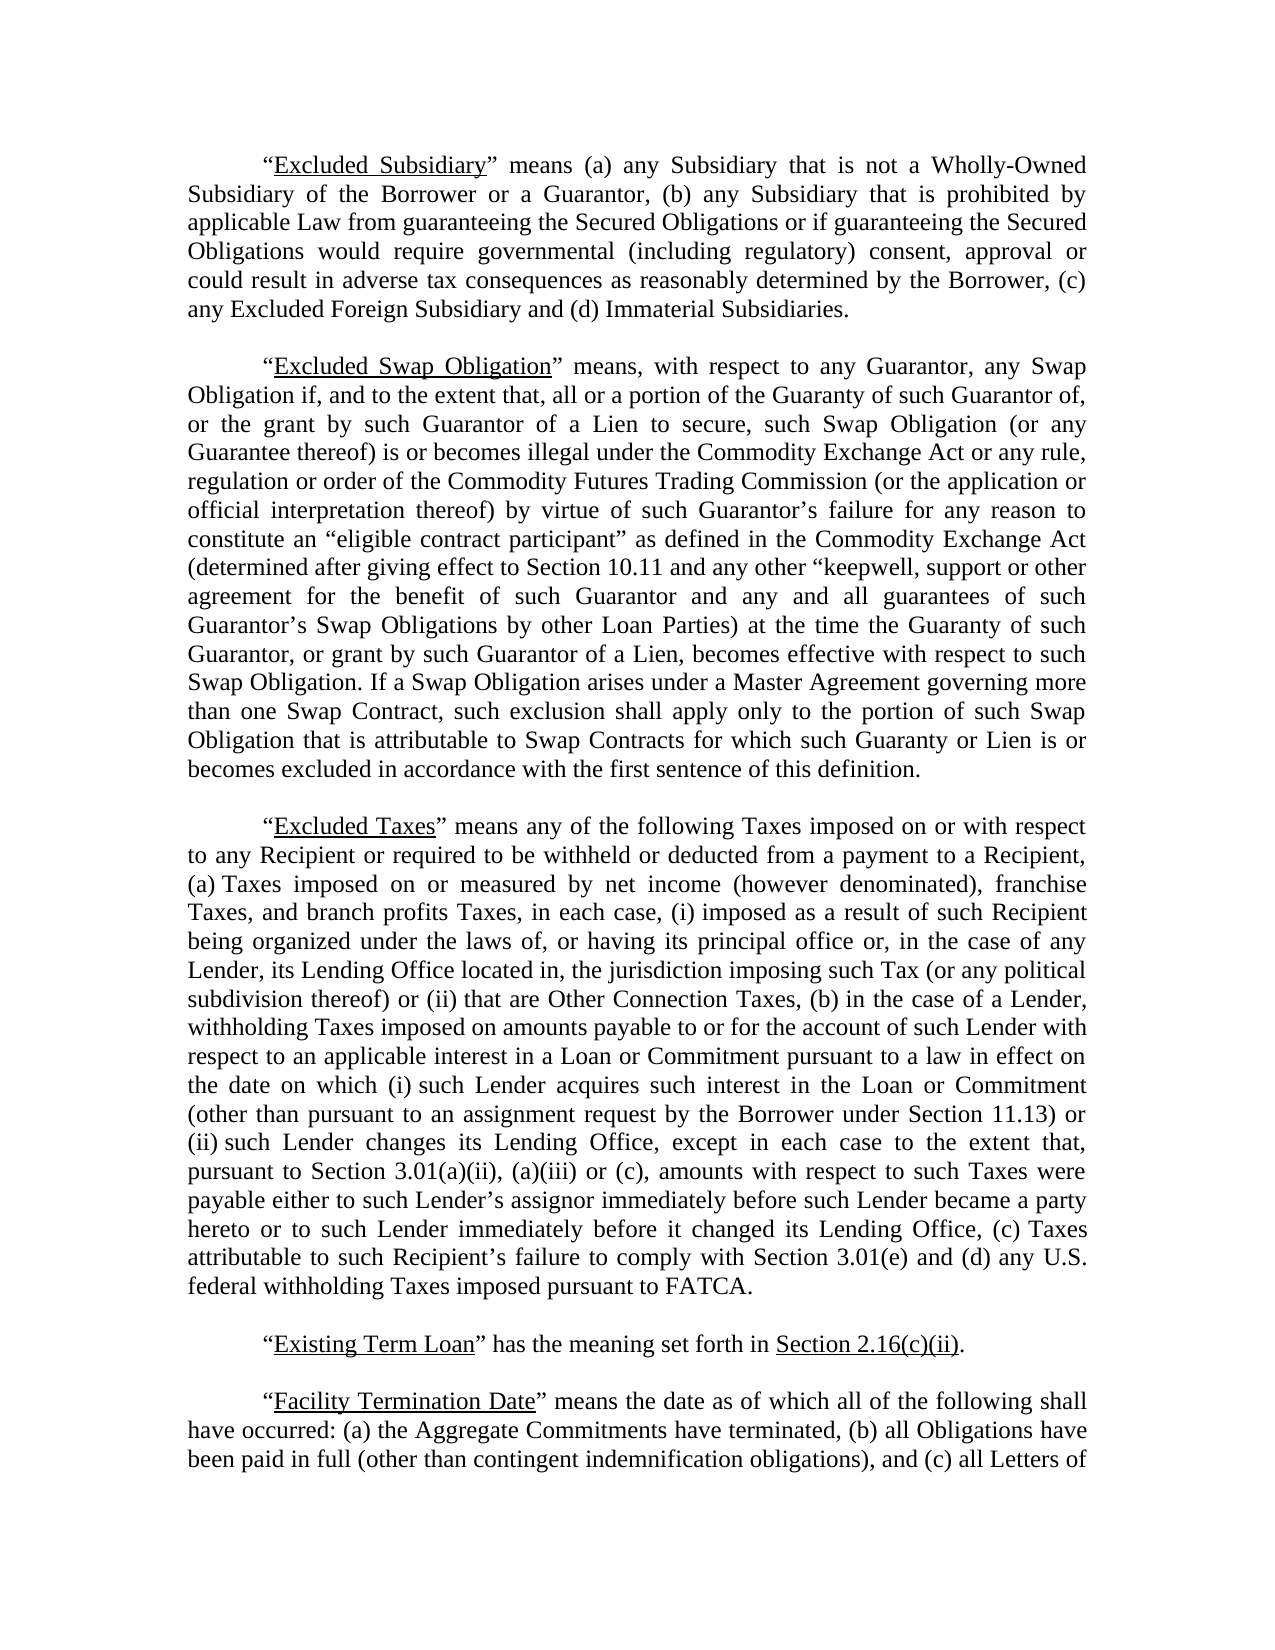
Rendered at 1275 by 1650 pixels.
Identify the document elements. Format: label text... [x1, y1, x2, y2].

text “Existing Term Loan” has the meaning set forth in Section 2.16(c)(ii). [187, 1329, 1087, 1357]
text “Excluded Taxes” means any of the following Taxes imposed on or with respect to any Recipient or required to be withheld or deducted from a payment to a Recipient, (a) Taxes imposed on or measured by net income (however denominated), franchise Taxes, and branch profits Taxes, in each case, (i) imposed as a result of such Recipient being organized under the laws of, or having its principal office or, in the case of any Lender, its Lending Office located in, the jurisdiction imposing such Tax (or any political subdivision thereof) or (ii) that are Other Connection Taxes, (b) in the case of a Lender, withholding Taxes imposed on amounts payable to or for the account of such Lender with respect to an applicable interest in a Loan or Commitment pursuant to a law in effect on the date on which (i) such Lender acquires such interest in the Loan or Commitment (other than pursuant to an assignment request by the Borrower under Section 11.13) or (ii) such Lender changes its Lending Office, except in each case to the extent that, pursuant to Section 3.01(a)(ii), (a)(iii) or (c), amounts with respect to such Taxes were payable either to such Lender’s assignor immediately before such Lender became a party hereto or to such Lender immediately before it changed its Lending Office, (c) Taxes attributable to such Recipient’s failure to comply with Section 3.01(e) and (d) any U.S. federal withholding Taxes imposed pursuant to FATCA. [187, 811, 1087, 1300]
text “Excluded Subsidiary” means (a) any Subsidiary that is not a Wholly-Owned Subsidiary of the Borrower or a Guarantor, (b) any Subsidiary that is prohibited by applicable Law from guaranteeing the Secured Obligations or if guaranteeing the Secured Obligations would require governmental (including regulatory) consent, approval or could result in adverse tax consequences as reasonably determined by the Borrower, (c) any Excluded Foreign Subsidiary and (d) Immaterial Subsidiaries. [187, 150, 1087, 322]
text “Excluded Swap Obligation” means, with respect to any Guarantor, any Swap Obligation if, and to the extent that, all or a portion of the Guaranty of such Guarantor of, or the grant by such Guarantor of a Lien to secure, such Swap Obligation (or any Guarantee thereof) is or becomes illegal under the Commodity Exchange Act or any rule, regulation or order of the Commodity Futures Trading Commission (or the application or official interpretation thereof) by virtue of such Guarantor’s failure for any reason to constitute an “eligible contract participant” as defined in the Commodity Exchange Act (determined after giving effect to Section 10.11 and any other “keepwell, support or other agreement for the benefit of such Guarantor and any and all guarantees of such Guarantor’s Swap Obligations by other Loan Parties) at the time the Guaranty of such Guarantor, or grant by such Guarantor of a Lien, becomes effective with respect to such Swap Obligation. If a Swap Obligation arises under a Master Agreement governing more than one Swap Contract, such exclusion shall apply only to the portion of such Swap Obligation that is attributable to Swap Contracts for which such Guaranty or Lien is or becomes excluded in accordance with the first sentence of this definition. [187, 351, 1087, 782]
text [187, 1386, 1087, 1472]
